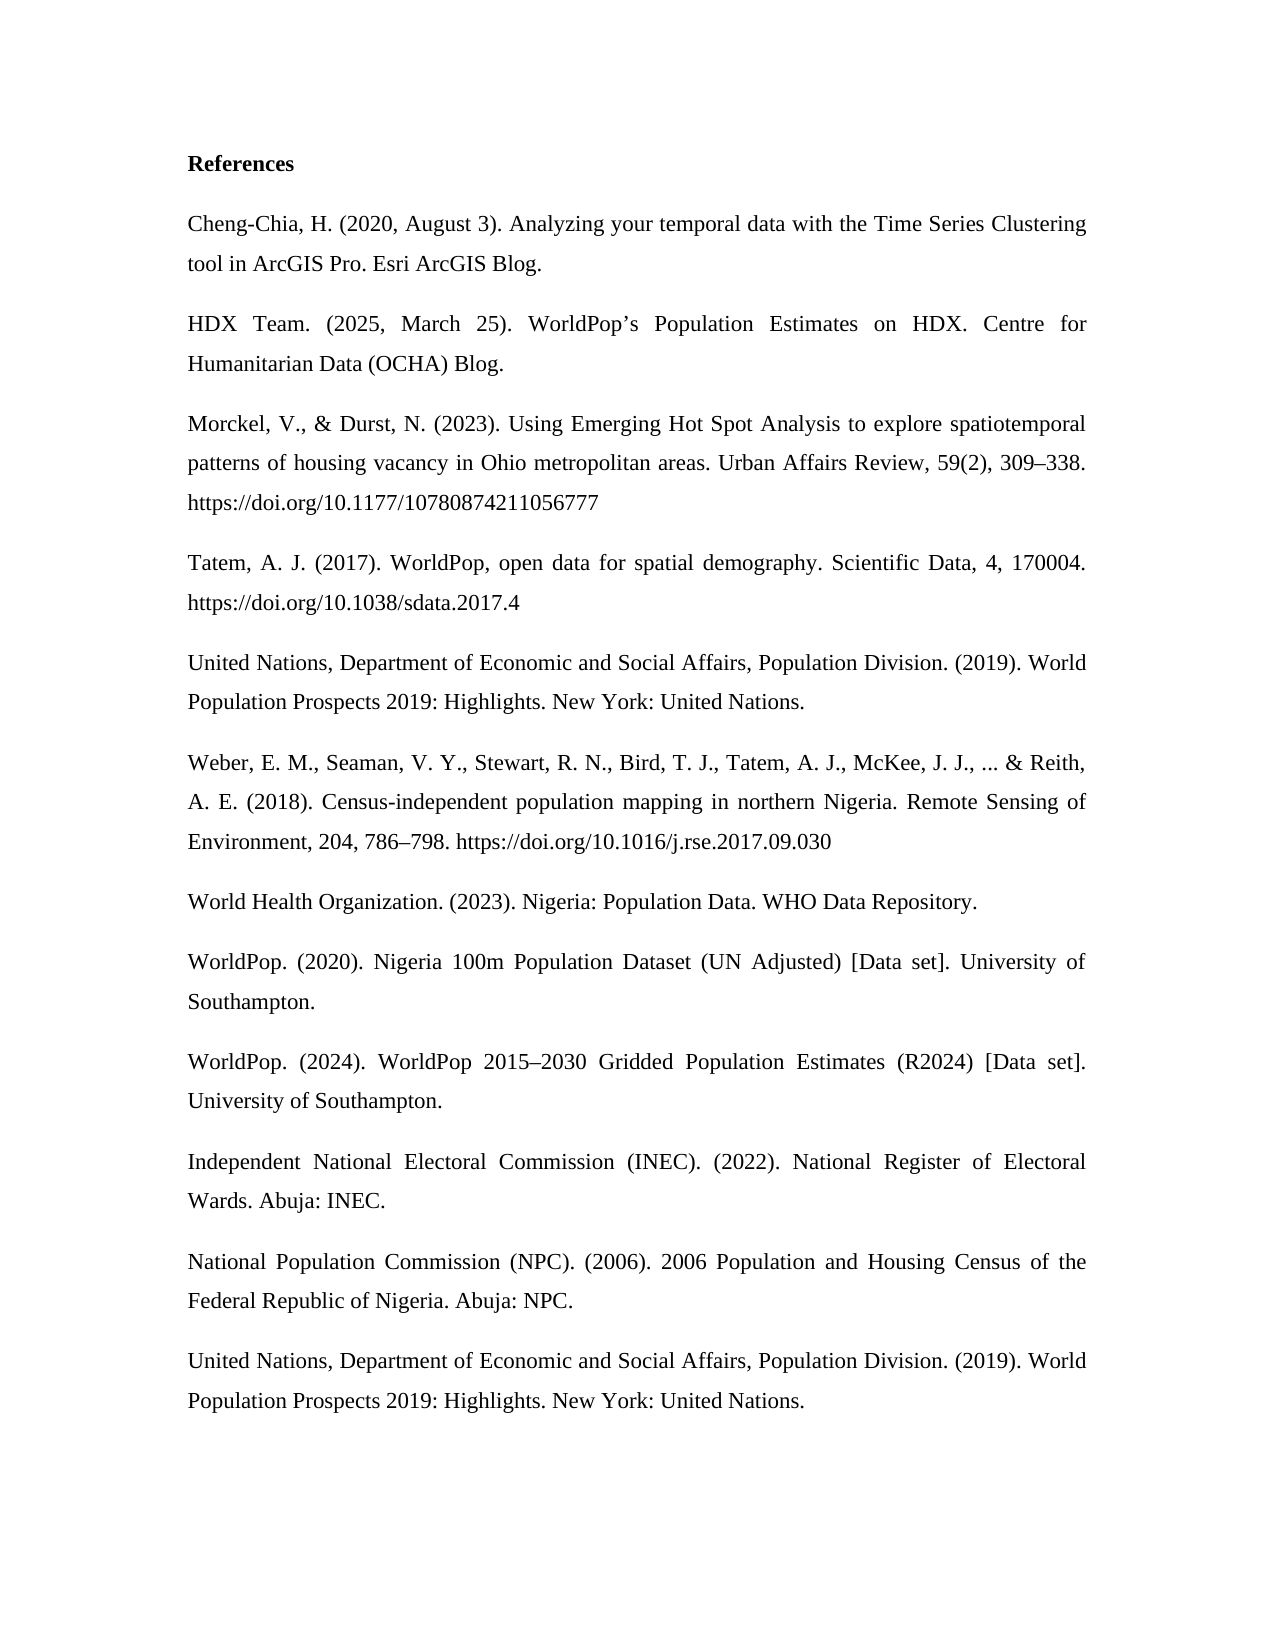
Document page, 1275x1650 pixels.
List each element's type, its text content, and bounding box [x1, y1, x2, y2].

text Independent National Electoral Commission (INEC). (2022). National Register of Electoral Wards. Abuja: INEC. [187, 1148, 1087, 1214]
text Tatem, A. J. (2017). WorldPop, open data for spatial demography. Scientific Data, 4, 170004. https://doi.org/10.1038/sdata.2017.4 [187, 549, 1087, 615]
text United Nations, Department of Economic and Social Affairs, Population Division. (2019). World Population Prospects 2019: Highlights. New York: United Nations. [187, 1347, 1087, 1413]
text National Population Commission (NPC). (2006). 2006 Population and Housing Census of the Federal Republic of Nigeria. Abuja: NPC. [187, 1248, 1087, 1313]
text WorldPop. (2020). Nigeria 100m Population Dataset (UN Adjusted) [Data set]. University of Southampton. [187, 948, 1087, 1014]
text Cheng-Chia, H. (2020, August 3). Analyzing your temporal data with the Time Series Clustering tool in ArcGIS Pro. Esri ArcGIS Blog. [187, 210, 1087, 276]
text Weber, E. M., Seaman, V. Y., Stewart, R. N., Bird, T. J., Tatem, A. J., McKee, J. J., ... & Reith, A. E. (2018). Census-independent population mapping in northern Nigeria. Remote Sensing of Environment, 204, 786–798. https://doi.org/10.1016/j.rse.2017.09.030 [187, 749, 1087, 854]
text References [187, 150, 1087, 176]
text Morckel, V., & Durst, N. (2023). Using Emerging Hot Spot Analysis to explore spatiotemporal patterns of housing vacancy in Ohio metropolitan areas. Urban Affairs Review, 59(2), 309–338. https://doi.org/10.1177/10780874211056777 [187, 410, 1087, 515]
text WorldPop. (2024). WorldPop 2015–2030 Gridded Population Estimates (R2024) [Data set]. University of Southampton. [187, 1048, 1087, 1114]
text HDX Team. (2025, March 25). WorldPop’s Population Estimates on HDX. Centre for Humanitarian Data (OCHA) Blog. [187, 310, 1087, 376]
text World Health Organization. (2023). Nigeria: Population Data. WHO Data Repository. [187, 888, 1087, 914]
text United Nations, Department of Economic and Social Affairs, Population Division. (2019). World Population Prospects 2019: Highlights. New York: United Nations. [187, 649, 1087, 715]
